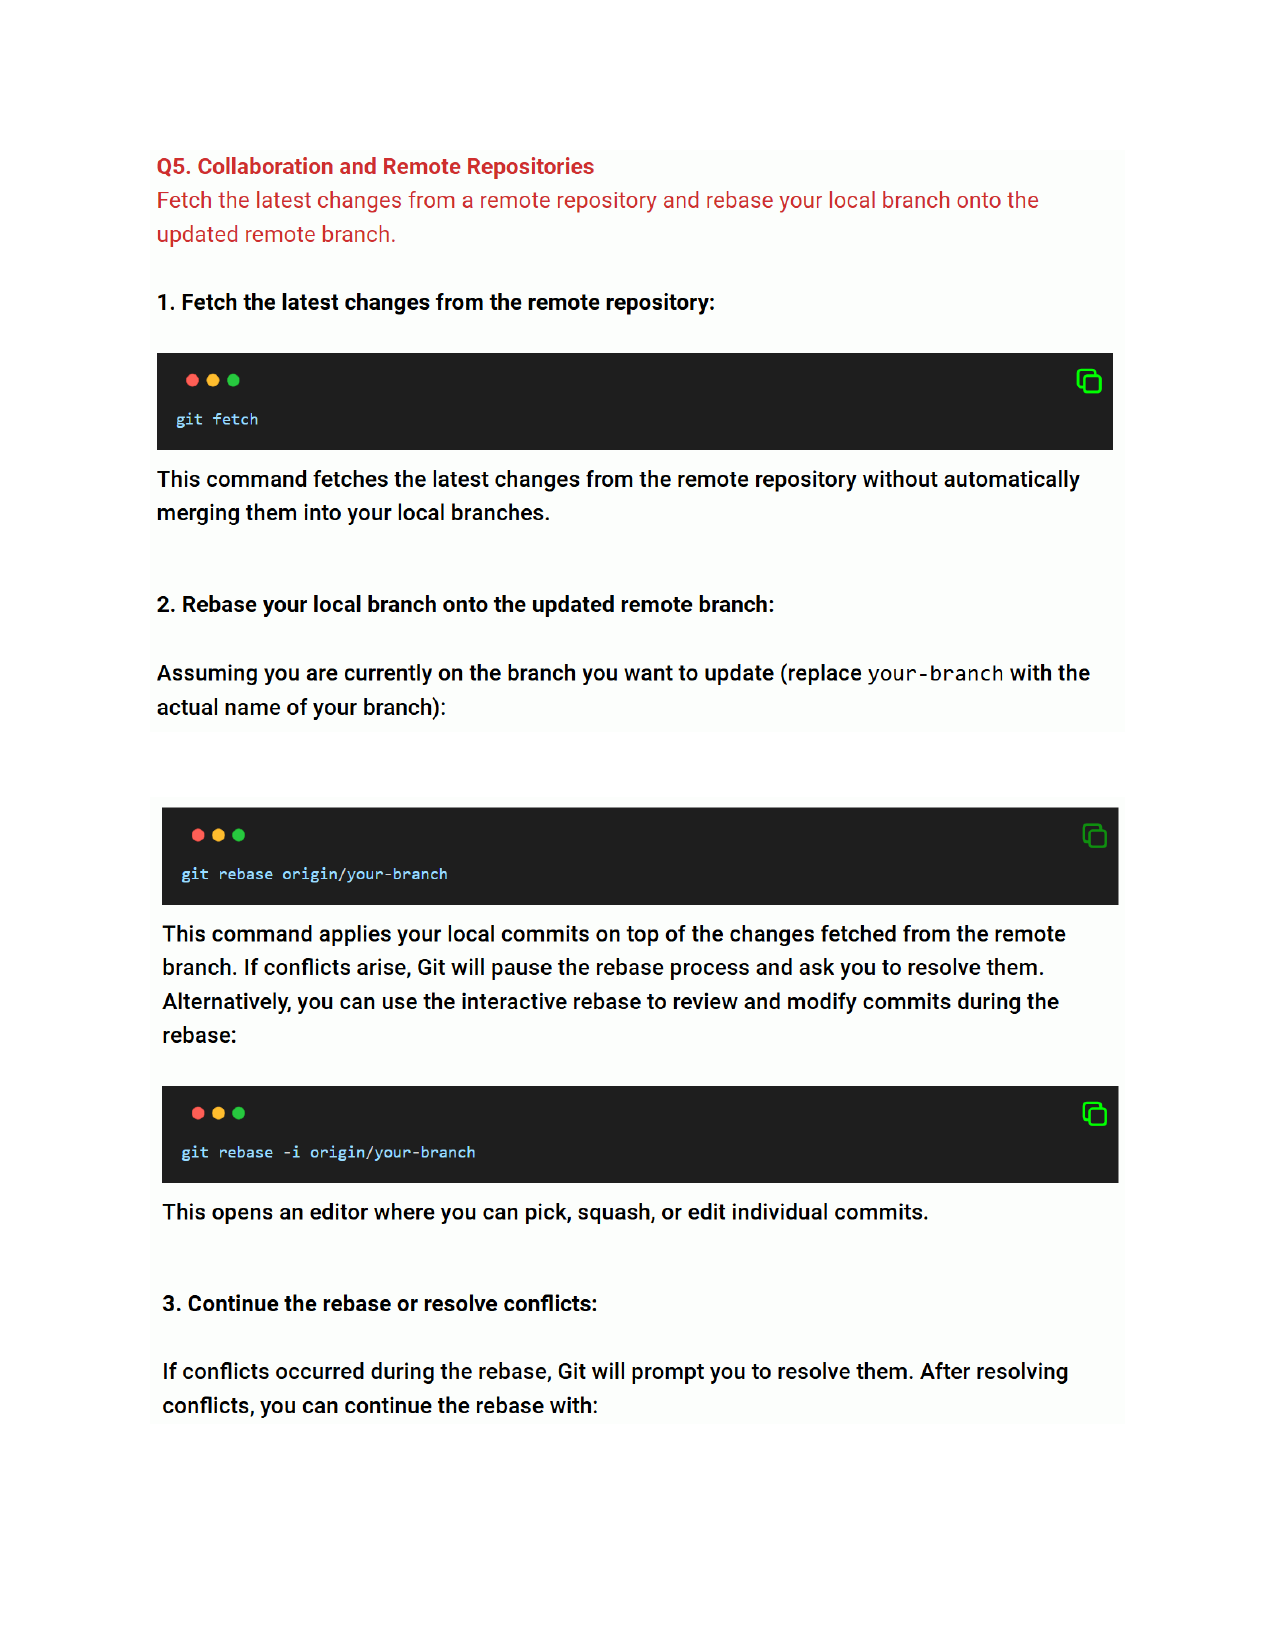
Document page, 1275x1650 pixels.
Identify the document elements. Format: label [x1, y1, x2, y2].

picture [150, 150, 1125, 732]
picture [150, 797, 1125, 1424]
